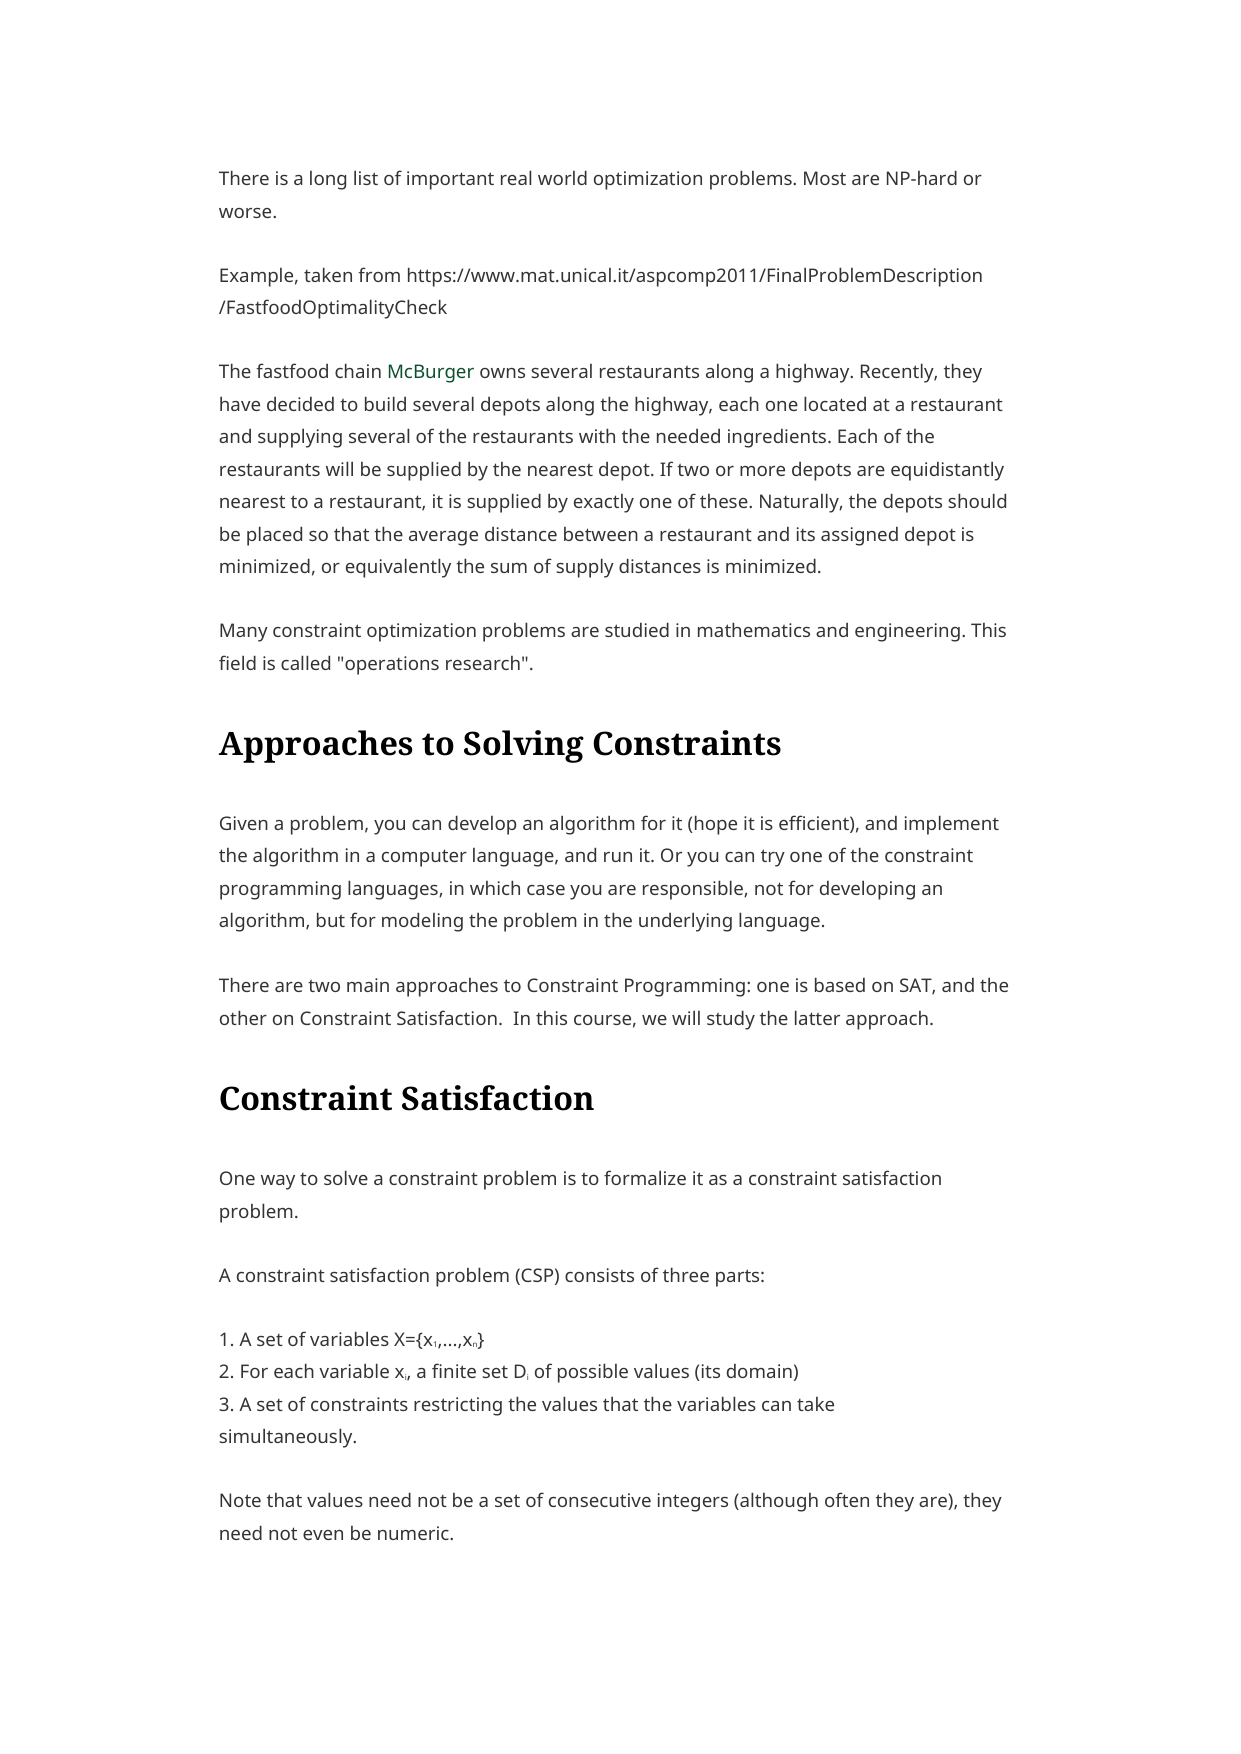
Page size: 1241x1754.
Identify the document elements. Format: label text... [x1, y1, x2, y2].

text Given a problem, you can develop an algorithm for it (hope it is efficient), and implement the algorithm in a computer language, and run it. Or you can try one of the constraint programming languages, in which case you are responsible, not for developing an algorithm, but for modeling the problem in the underlying language. There are two main approaches to Constraint Programming: one is based on SAT, and the other on Constraint Satisfaction. In this course, we will study the latter approach. [219, 807, 1021, 1034]
text Many constraint optimization problems are studied in mathematics and engineering. This field is called "operations research". [219, 614, 1021, 679]
text The fastfood chain McBurger owns several restaurants along a highway. Recently, they have decided to build several depots along the highway, each one located at a restaurant and supplying several of the restaurants with the needed ingredients. Each of the restaurants will be supplied by the nearest depot. If two or more depots are equidistantly nearest to a restaurant, it is supplied by exactly one of these. Naturally, the depots should be placed so that the average distance between a restaurant and its assigned depot is minimized, or equivalently the sum of supply distances is minimized. [219, 355, 1021, 582]
text There is a long list of important real world optimization problems. Most are NP-hard or worse. [219, 162, 1021, 227]
subtitle Constraint Satisfaction [219, 1066, 1021, 1131]
text Note that values need not be a set of consecutive integers (although often they are), they need not even be numeric. [219, 1484, 1021, 1549]
subtitle Approaches to Solving Constraints [219, 710, 1021, 775]
text 1. A set of variables X={x1,...,xn} 2. For each variable xi, a finite set Di of possible values (its domain) 3. A set of constraints restricting the values that the variables can take simultaneously. [219, 1323, 1021, 1453]
text One way to solve a constraint problem is to formalize it as a constraint satisfaction problem. [219, 1162, 1021, 1227]
text Example, taken from https://www.mat.unical.it/aspcomp2011/FinalProblemDescription /FastfoodOptimalityCheck [219, 258, 1021, 323]
text A constraint satisfaction problem (CSP) consists of three parts: [219, 1259, 1021, 1291]
